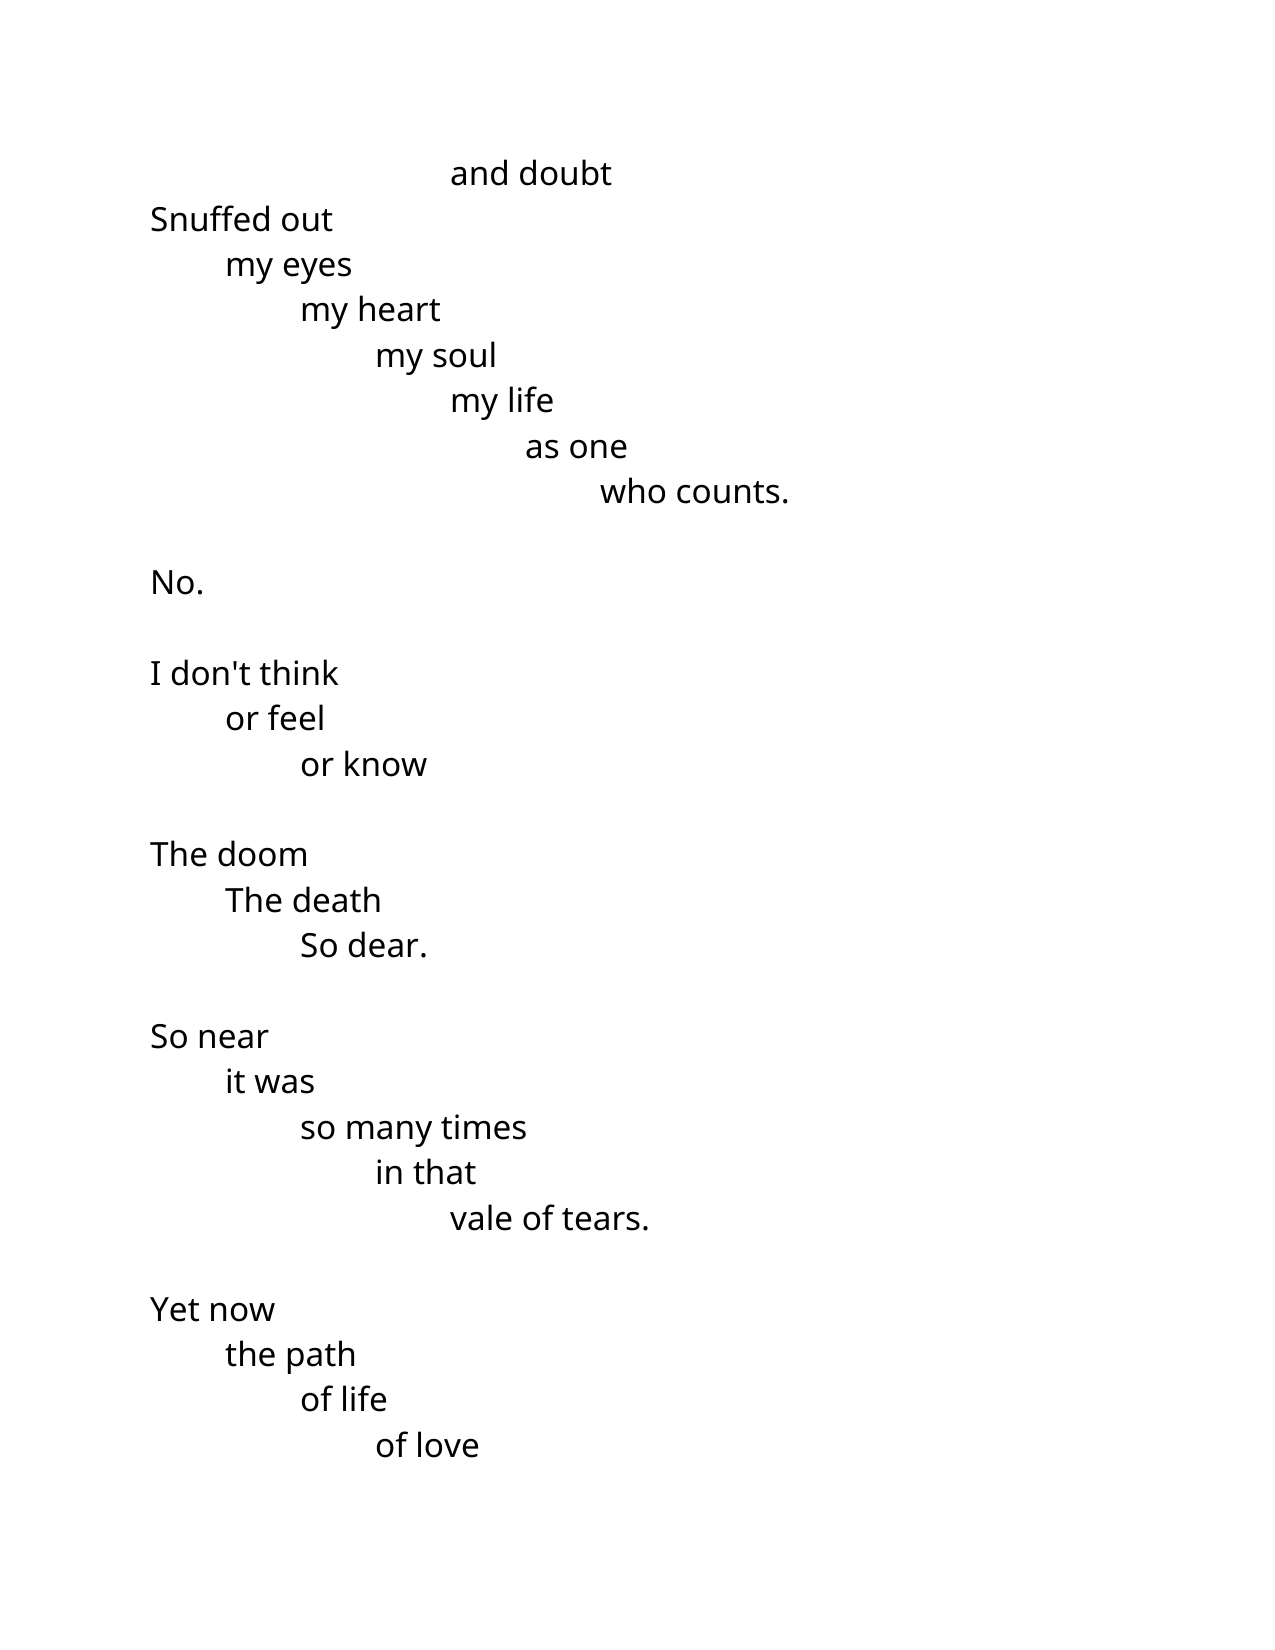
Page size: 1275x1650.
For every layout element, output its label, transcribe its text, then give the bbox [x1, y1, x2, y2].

text who counts. [150, 468, 1125, 513]
text or feel [150, 695, 1125, 740]
text I don't think [150, 649, 1125, 695]
text or know [150, 740, 1125, 786]
text of life [150, 1376, 1125, 1422]
text The death [150, 877, 1125, 922]
text Yet now [150, 1285, 1125, 1331]
text and doubt [150, 150, 1125, 195]
text So dear. [150, 922, 1125, 967]
text it was [150, 1058, 1125, 1104]
text in that [150, 1149, 1125, 1194]
text So near [150, 1013, 1125, 1058]
text as one [150, 422, 1125, 468]
text the path [150, 1331, 1125, 1376]
text Snuffed out [150, 195, 1125, 241]
text The doom [150, 831, 1125, 877]
text my soul [150, 332, 1125, 377]
text so many times [150, 1104, 1125, 1149]
text my life [150, 377, 1125, 422]
text my heart [150, 286, 1125, 332]
text vale of tears. [150, 1194, 1125, 1240]
text of love [150, 1422, 1125, 1467]
text my eyes [150, 241, 1125, 286]
text No. [150, 559, 1125, 604]
